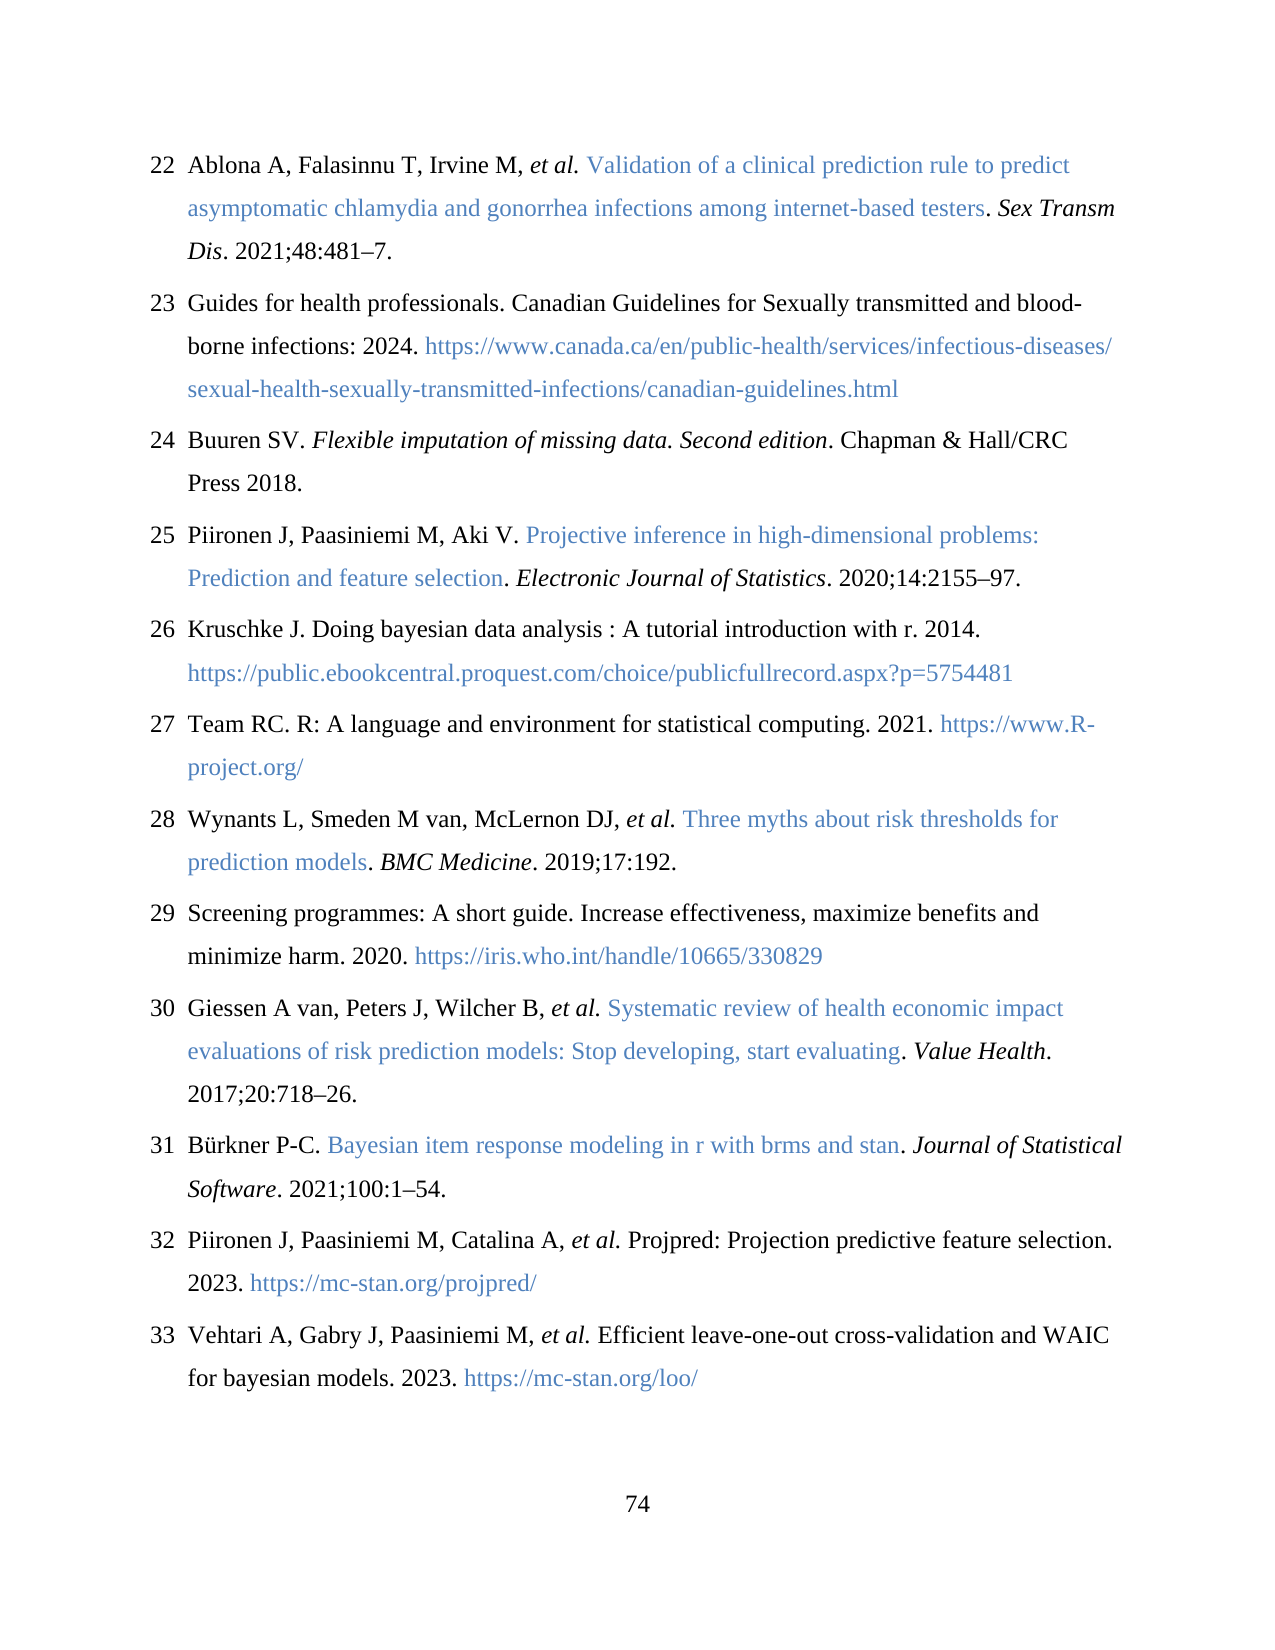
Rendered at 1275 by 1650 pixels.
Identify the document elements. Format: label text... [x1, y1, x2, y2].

text 23 Guides for health professionals. Canadian Guidelines for Sexually transmitted and blood-borne infections: 2024. https://www.canada.ca/en/public-health/services/infectious-diseases/sexual-health-sexually-transmitted-infections/canadian-guidelines.html [150, 288, 1125, 403]
text 29 Screening programmes: A short guide. Increase effectiveness, maximize benefits and minimize harm. 2020. https://iris.who.int/handle/10665/330829 [150, 898, 1125, 970]
text 27 Team RC. R: A language and environment for statistical computing. 2021. https://www.R-project.org/ [150, 709, 1125, 781]
text 28 Wynants L, Smeden M van, McLernon DJ, et al. Three myths about risk thresholds for prediction models. BMC Medicine. 2019;17:192. [150, 804, 1125, 876]
text 33 Vehtari A, Gabry J, Paasiniemi M, et al. Efficient leave-one-out cross-validation and WAIC for bayesian models. 2023. https://mc-stan.org/loo/ [150, 1320, 1125, 1392]
text 26 Kruschke J. Doing bayesian data analysis : A tutorial introduction with r. 2014. https://public.ebookcentral.proquest.com/choice/publicfullrecord.aspx?p=5754481 [150, 614, 1125, 686]
text 24 Buuren SV. Flexible imputation of missing data. Second edition. Chapman & Hall/CRC Press 2018. [150, 425, 1125, 497]
text 22 Ablona A, Falasinnu T, Irvine M, et al. Validation of a clinical prediction rule to predict asymptomatic chlamydia and gonorrhea infections among internet-based testers. Sex Transm Dis. 2021;48:481–7. [150, 150, 1125, 265]
text 32 Piironen J, Paasiniemi M, Catalina A, et al. Projpred: Projection predictive feature selection. 2023. https://mc-stan.org/projpred/ [150, 1225, 1125, 1297]
text 30 Giessen A van, Peters J, Wilcher B, et al. Systematic review of health economic impact evaluations of risk prediction models: Stop developing, start evaluating. Value Health. 2017;20:718–26. [150, 993, 1125, 1108]
text 31 Bürkner P-C. Bayesian item response modeling in r with brms and stan. Journal of Statistical Software. 2021;100:1–54. [150, 1131, 1125, 1202]
text 25 Piironen J, Paasiniemi M, Aki V. Projective inference in high-dimensional problems: Prediction and feature selection. Electronic Journal of Statistics. 2020;14:2155–97. [150, 520, 1125, 592]
